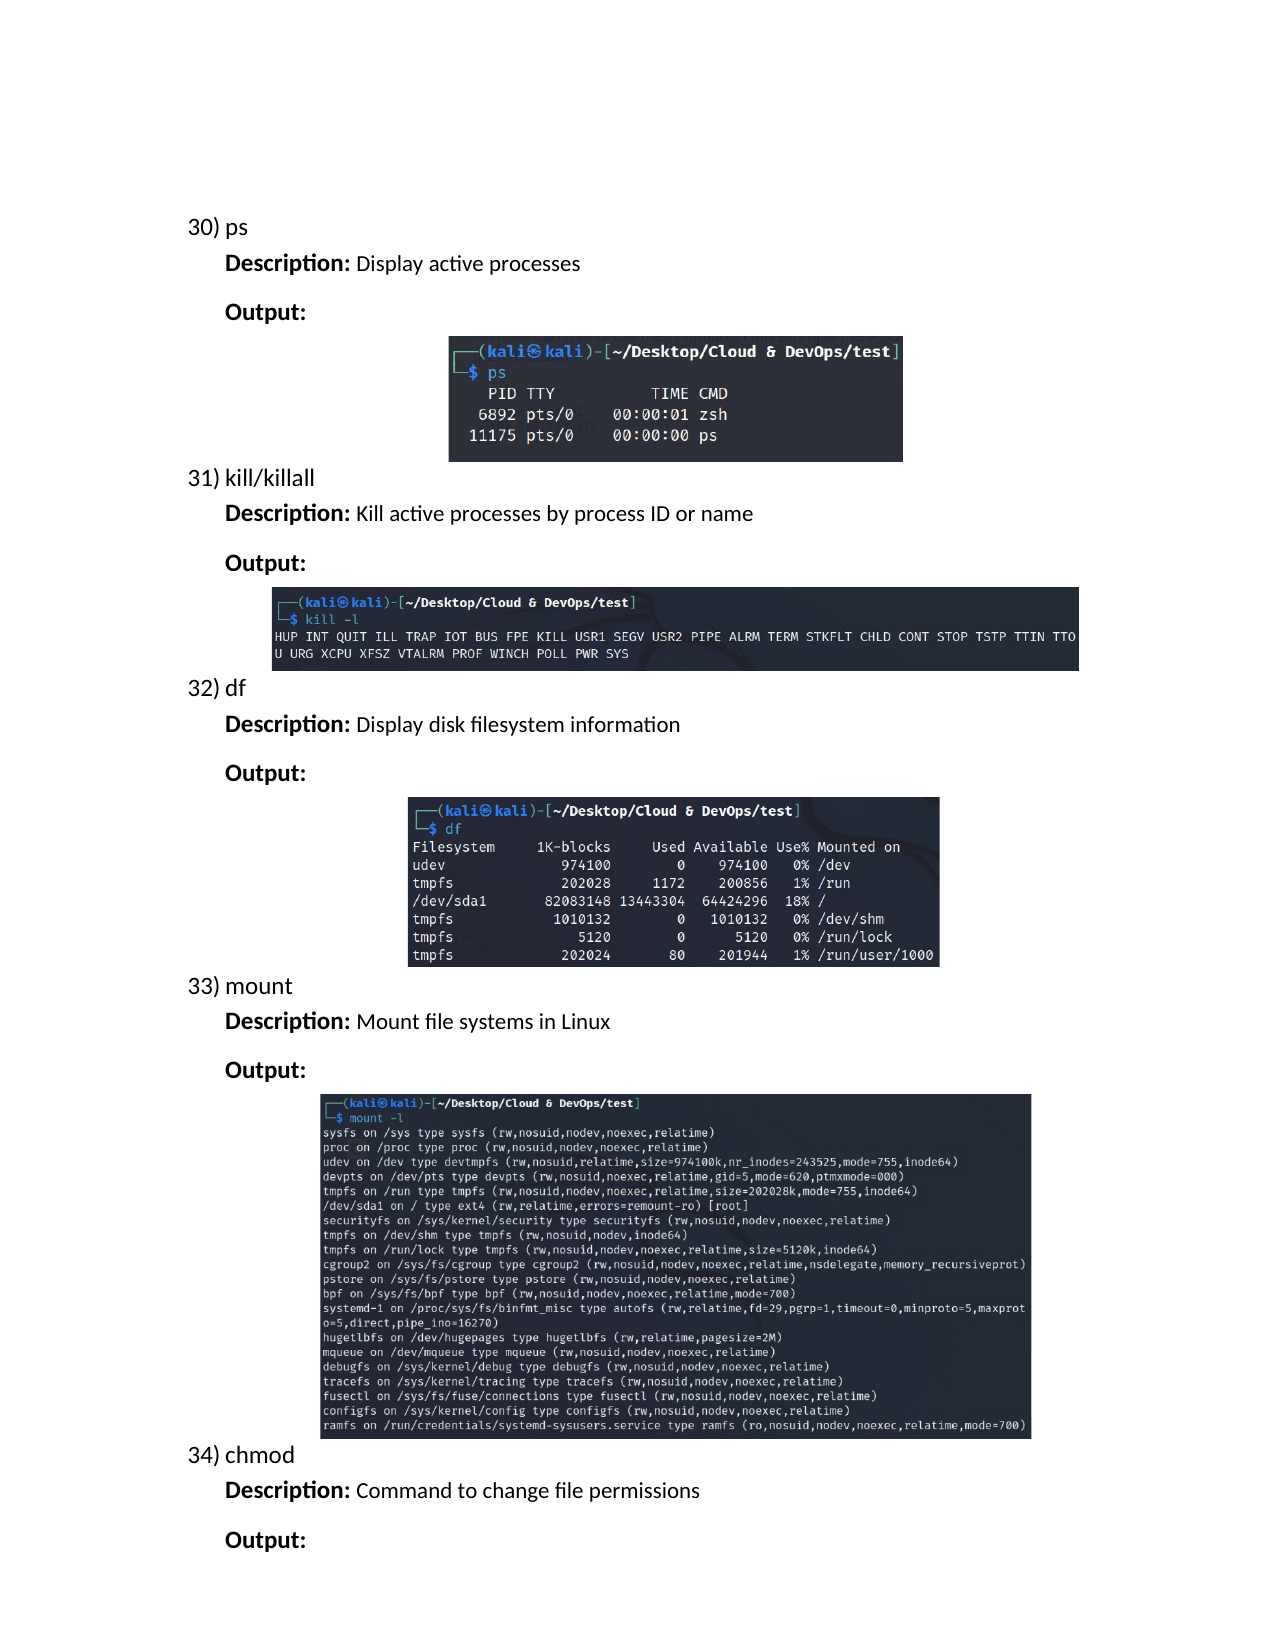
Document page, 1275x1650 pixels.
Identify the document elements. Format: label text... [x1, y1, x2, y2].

text Description: Mount file systems in Linux [225, 1005, 1210, 1036]
picture [407, 797, 940, 967]
subtitle Output: [225, 757, 1210, 788]
subtitle Output: [225, 1054, 1210, 1085]
text Description: Display disk filesystem information [225, 708, 1210, 738]
text Description: Command to change file permissions [225, 1474, 1210, 1505]
picture [320, 1094, 1032, 1439]
subtitle ps [187, 212, 1210, 242]
picture [448, 336, 903, 462]
subtitle Output: [225, 296, 1210, 327]
text Description: Kill active processes by process ID or name [225, 498, 1210, 528]
subtitle Output: [225, 1524, 1210, 1554]
subtitle Output: [225, 547, 1210, 578]
text Description: Display active processes [225, 247, 1210, 277]
picture [271, 587, 1079, 671]
